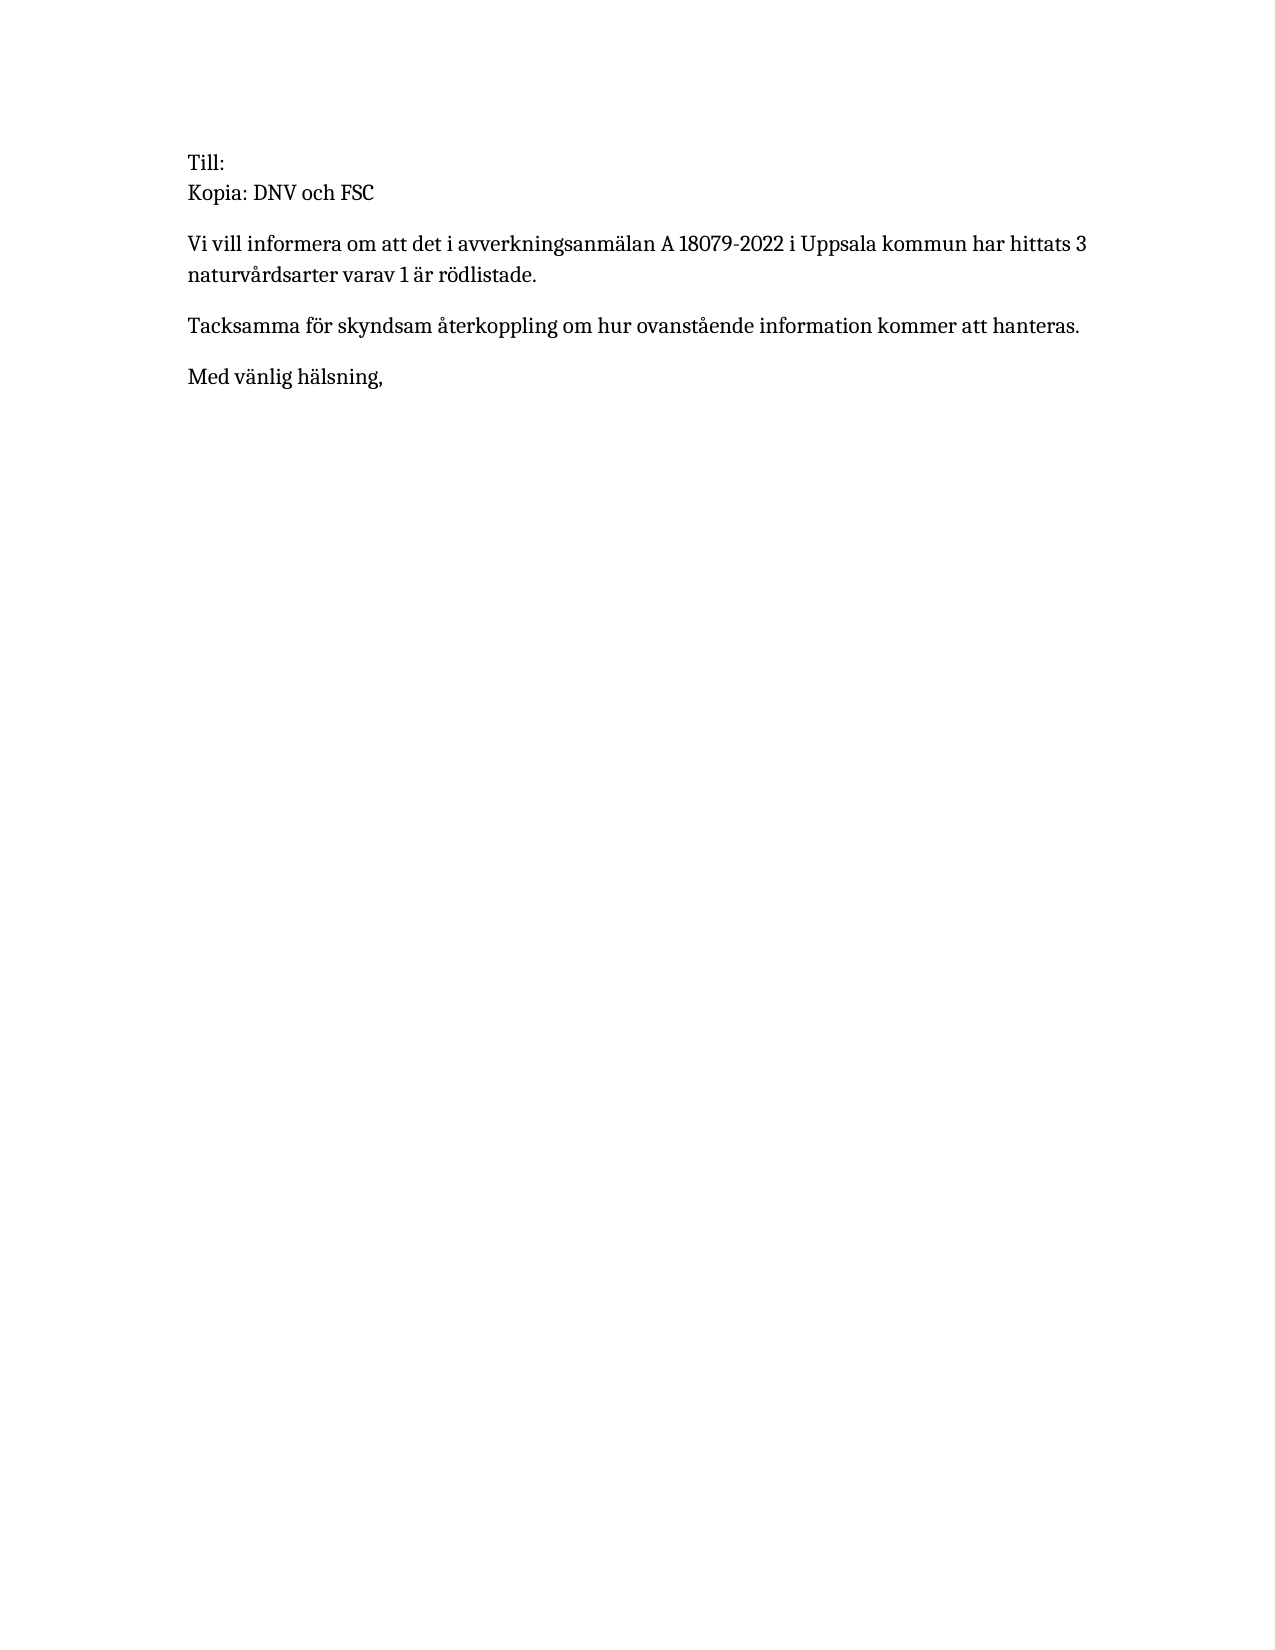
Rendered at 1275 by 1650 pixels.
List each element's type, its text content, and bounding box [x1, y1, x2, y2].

text Med vänlig hälsning, [187, 363, 1087, 420]
text Tacksamma för skyndsam återkoppling om hur ovanstående information kommer att hanteras. [187, 312, 1087, 339]
text Vi vill informera om att det i avverkningsanmälan A 18079-2022 i Uppsala kommun har hittats 3 naturvårdsarter varav 1 är rödlistade. [187, 231, 1087, 288]
text Till: Kopia: DNV och FSC [187, 150, 1087, 207]
